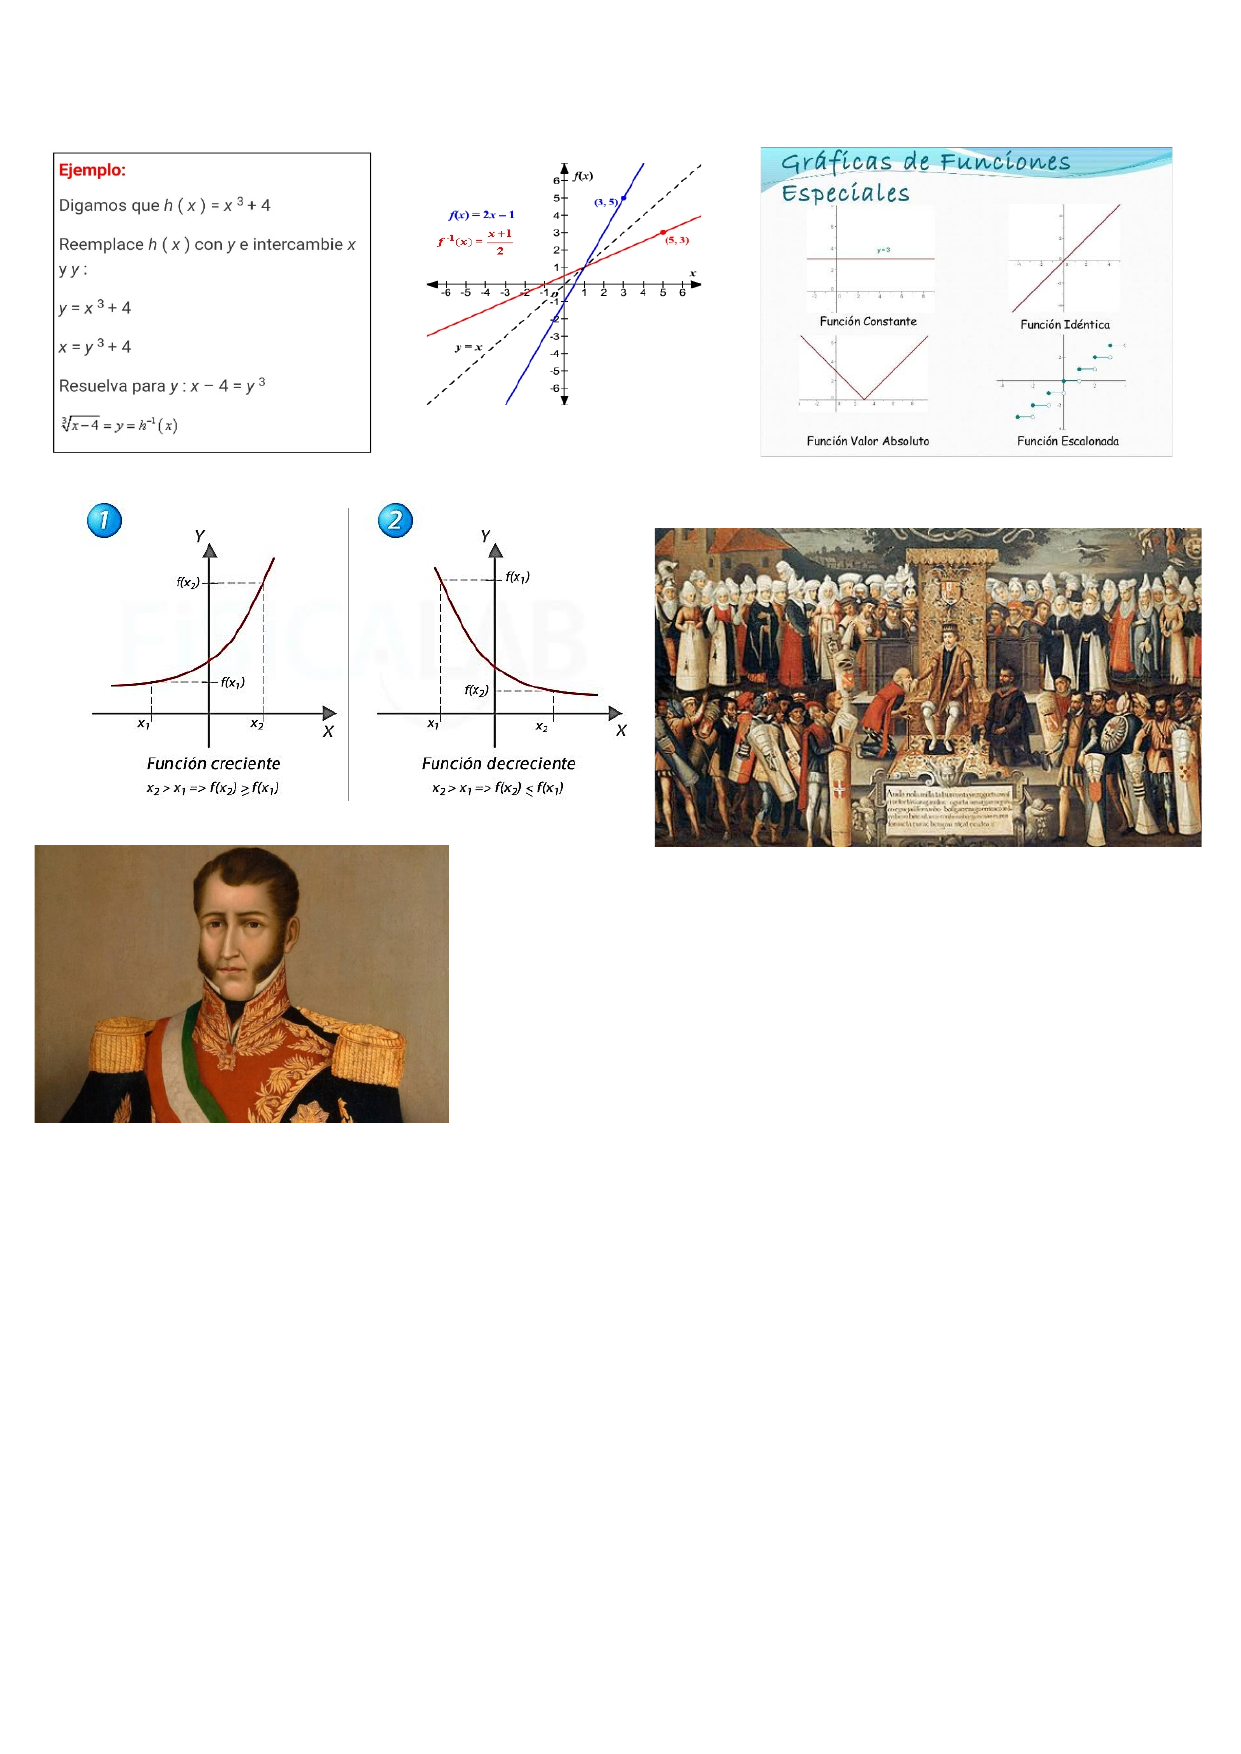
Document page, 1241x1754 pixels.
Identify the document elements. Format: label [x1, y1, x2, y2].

picture [67, 500, 645, 801]
picture [654, 528, 1202, 847]
picture [50, 147, 372, 453]
picture [426, 163, 702, 405]
picture [34, 845, 449, 1123]
picture [760, 147, 1173, 457]
